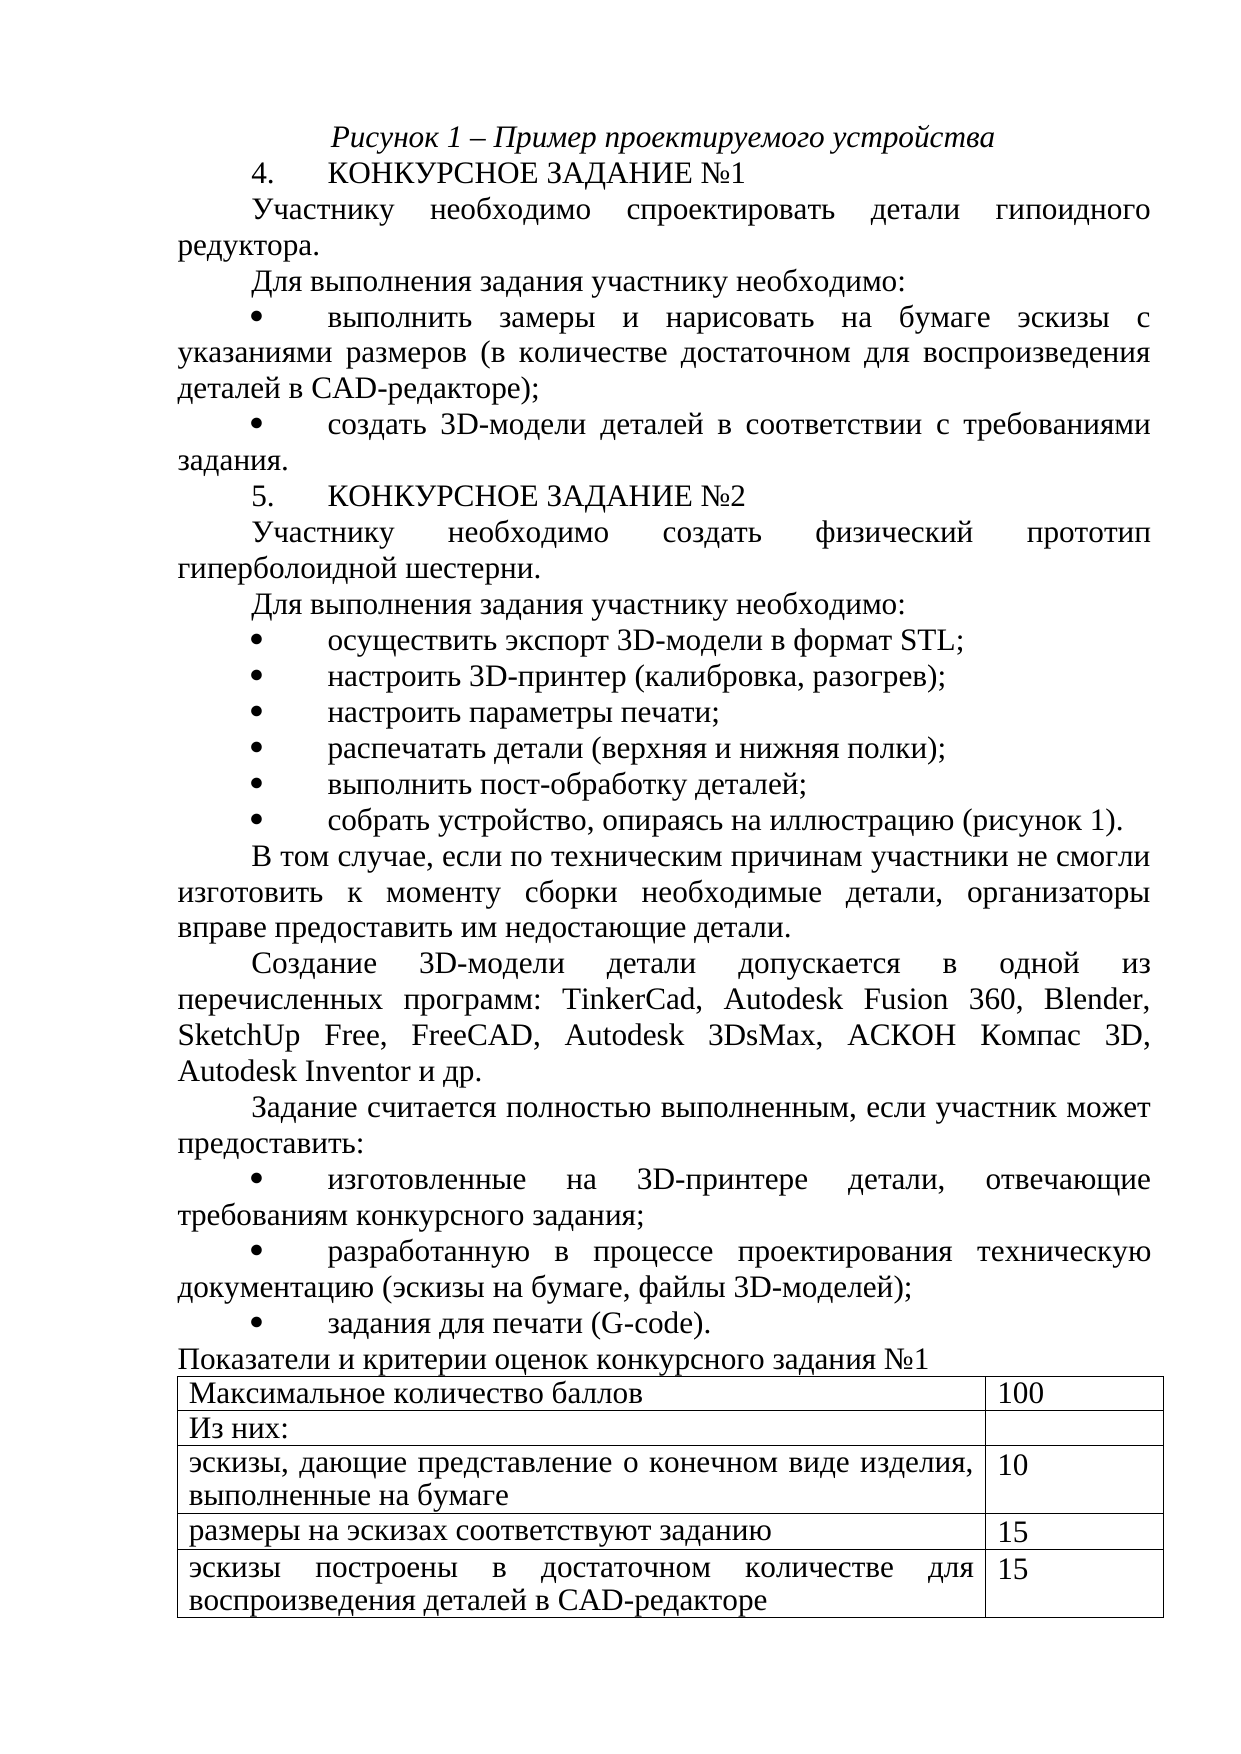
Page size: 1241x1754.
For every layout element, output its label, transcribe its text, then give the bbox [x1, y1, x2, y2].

list разработанную в процессе проектирования техническую документацию (эскизы на бумаге, файлы 3D-моделей); [177, 1232, 1152, 1304]
text Для выполнения задания участнику необходимо: [177, 262, 1152, 298]
list КОНКУРСНОЕ ЗАДАНИЕ №2 [177, 477, 1152, 513]
table_cell 15 [986, 1550, 1163, 1617]
table_cell эскизы построены в достаточном количестве для воспроизведения деталей в CAD-редакторе [178, 1550, 985, 1617]
list настроить 3D-принтер (калибровка, разогрев); [177, 657, 1152, 693]
table_cell эскизы, дающие представление о конечном виде изделия, выполненные на бумаге [178, 1446, 985, 1512]
list задания для печати (G-code). [177, 1304, 1152, 1340]
table_header 100 [986, 1377, 1163, 1410]
list изготовленные на 3D-принтере детали, отвечающие требованиям конкурсного задания; [177, 1160, 1152, 1232]
table_header Максимальное количество баллов [178, 1377, 985, 1410]
list собрать устройство, опираясь на иллюстрацию (рисунок 1). [177, 801, 1152, 837]
text Показатели и критерии оценок конкурсного задания №1 [177, 1340, 1152, 1376]
list настроить параметры печати; [177, 693, 1152, 729]
text Участнику необходимо создать физический прототип гиперболоидной шестерни. [177, 513, 1152, 585]
list КОНКУРСНОЕ ЗАДАНИЕ №1 [177, 154, 1152, 190]
table_cell 15 [986, 1514, 1163, 1549]
text Задание считается полностью выполненным, если участник может предоставить: [177, 1088, 1152, 1160]
list распечатать детали (верхняя и нижняя полки); [177, 729, 1152, 765]
text В том случае, если по техническим причинам участники не смогли изготовить к моменту сборки необходимые детали, организаторы вправе предоставить им недостающие детали. [177, 837, 1152, 945]
table_cell [986, 1411, 1163, 1445]
table_cell 10 [986, 1446, 1163, 1512]
text Создание 3D-модели детали допускается в одной из перечисленных программ: TinkerCad, Autodesk Fusion 360, Blender, SketchUp Free, FreeCAD, Autodesk 3DsMax, АСКОН Компас 3D, Autodesk Inventor и др. [177, 945, 1152, 1088]
list выполнить замеры и нарисовать на бумаге эскизы с указаниями размеров (в количестве достаточном для воспроизведения деталей в CAD-редакторе); [177, 298, 1152, 406]
list Рисунок 1 – Пример проектируемого устройства [177, 118, 1152, 154]
text Для выполнения задания участнику необходимо: [177, 585, 1152, 621]
table_cell Из них: [178, 1411, 985, 1445]
list выполнить пост-обработку деталей; [177, 765, 1152, 801]
table_cell размеры на эскизах соответствуют заданию [178, 1514, 985, 1549]
list создать 3D-модели деталей в соответствии с требованиями задания. [177, 406, 1152, 477]
text Участнику необходимо спроектировать детали гипоидного редуктора. [177, 190, 1152, 262]
list осуществить экспорт 3D-модели в формат stl; [177, 621, 1152, 657]
